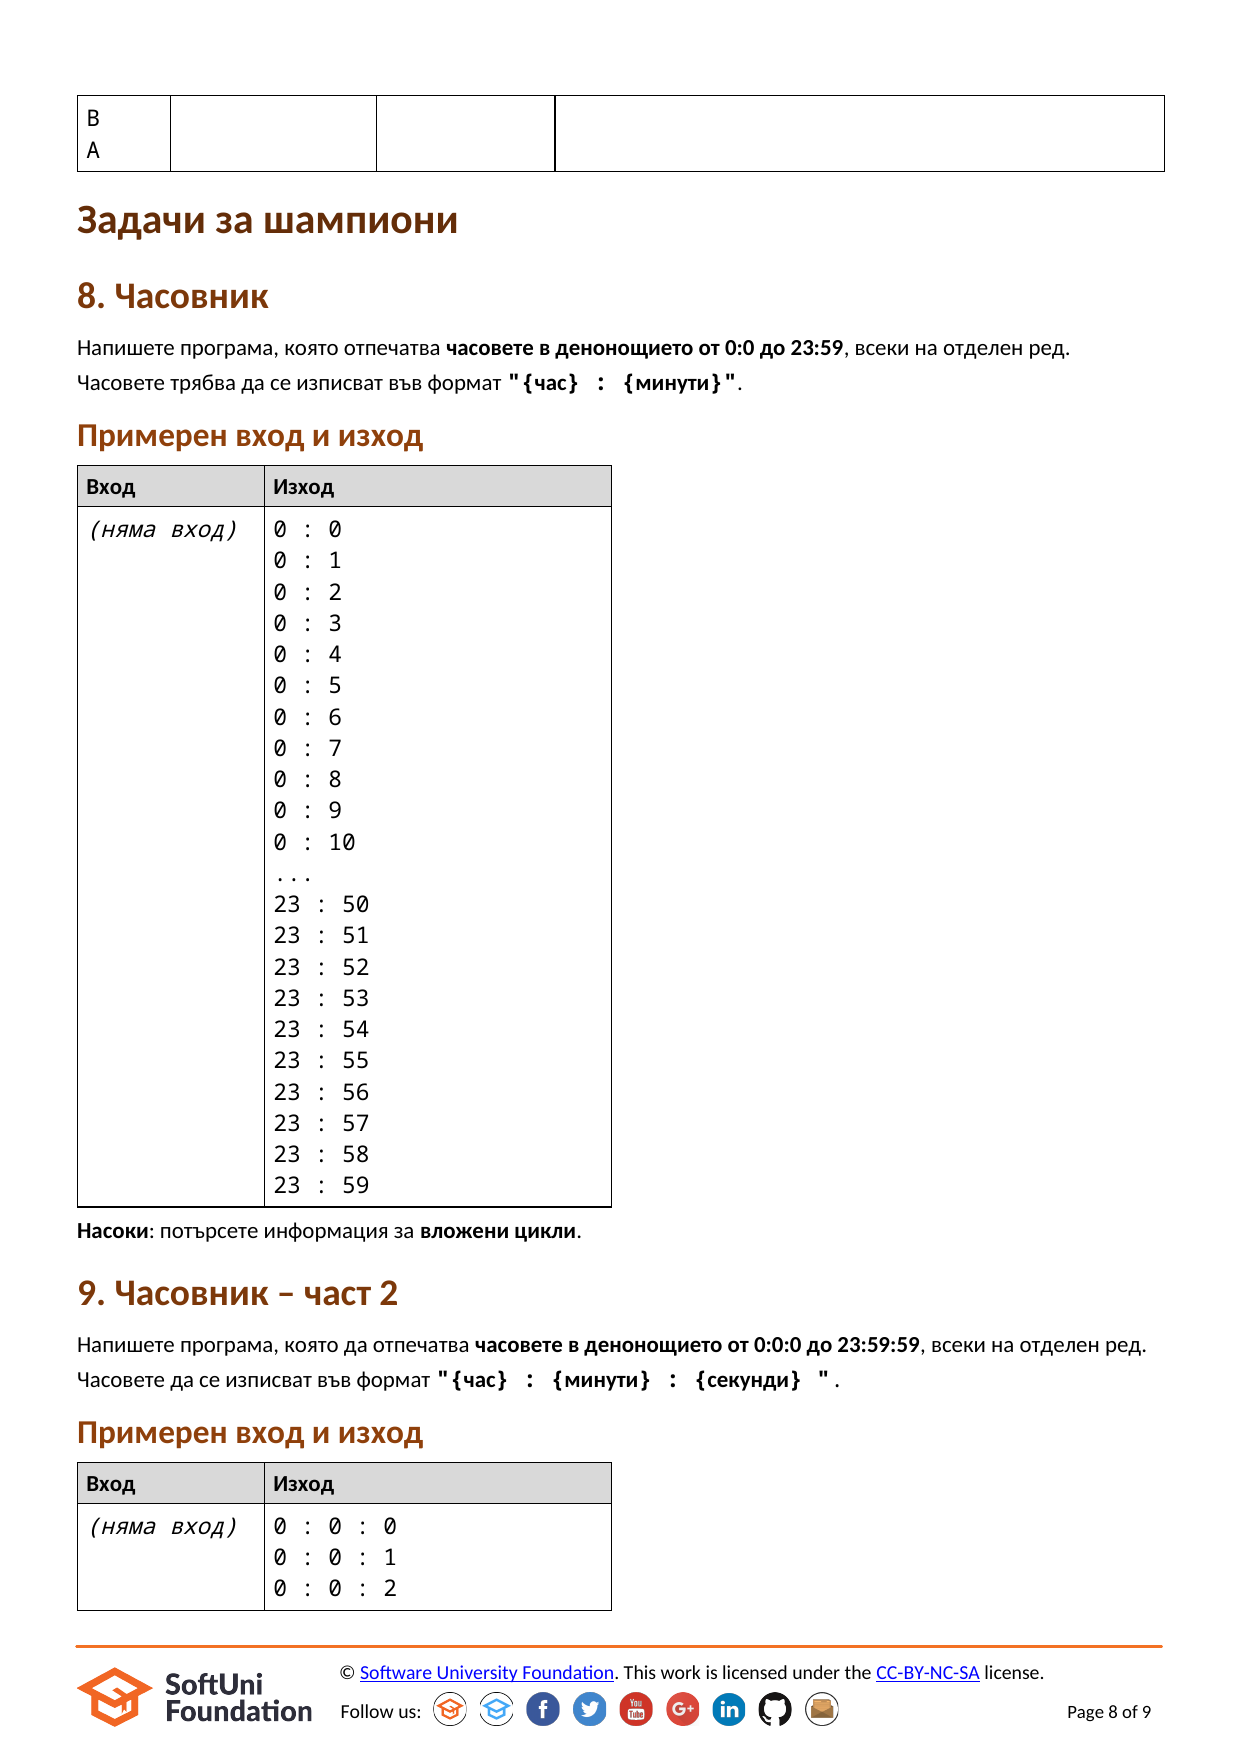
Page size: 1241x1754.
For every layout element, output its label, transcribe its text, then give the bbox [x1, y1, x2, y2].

text Напишете програма, която да отпечатва часовете в денонощието от 0:0:0 до 23:59:59, всеки на отделен ред. Часовете да се изписват във формат "{час} : {минути} : {секунди} ". [77, 1330, 1163, 1394]
table_cell (няма вход) [78, 1504, 264, 1609]
subtitle Часовник [77, 272, 1163, 318]
table_header Изход [265, 466, 611, 506]
picture [526, 1692, 560, 1726]
table_cell 0 : 0 0 : 1 0 : 2 0 : 3 0 : 4 0 : 5 0 : 6 0 : 7 0 : 8 0 : 9 0 : 10 ... 23 : 50 23 : 51 23 : 52 23 : 53 23 : 54 23 : 55 23 : 56 23 : 57 23 : 58 23 : 59 [265, 507, 611, 1206]
picture [727, 1707, 738, 1717]
text Напишете програма, която отпечатва часовете в денонощието от 0:0 до 23:59, всеки на отделен ред. Часовете трябва да се изписват във формат "{час} : {минути}". [77, 333, 1163, 397]
table_header Вход [78, 466, 264, 506]
table_header Вход [78, 1463, 264, 1503]
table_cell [171, 96, 376, 171]
picture [712, 1716, 722, 1726]
picture [433, 1692, 467, 1726]
picture [736, 1693, 746, 1703]
picture [712, 1693, 722, 1703]
picture [758, 1692, 792, 1726]
picture [805, 1692, 839, 1726]
table_cell (няма вход) [78, 507, 264, 1206]
picture [573, 1692, 607, 1726]
text Насоки: потърсете информация за вложени цикли. [77, 1216, 1163, 1244]
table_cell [556, 96, 1164, 171]
subtitle Задачи за шампиони [77, 193, 1163, 243]
table_header Изход [265, 1463, 611, 1503]
subtitle Примерен вход и изход [77, 1411, 1163, 1452]
picture [76, 1667, 312, 1727]
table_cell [78, 96, 170, 171]
picture [736, 1716, 746, 1726]
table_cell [377, 96, 554, 171]
subtitle Примерен вход и изход [77, 414, 1163, 455]
picture [619, 1692, 653, 1726]
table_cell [265, 1504, 611, 1609]
picture [480, 1692, 513, 1726]
subtitle Часовник – част 2 [77, 1269, 1163, 1315]
picture [666, 1692, 700, 1726]
